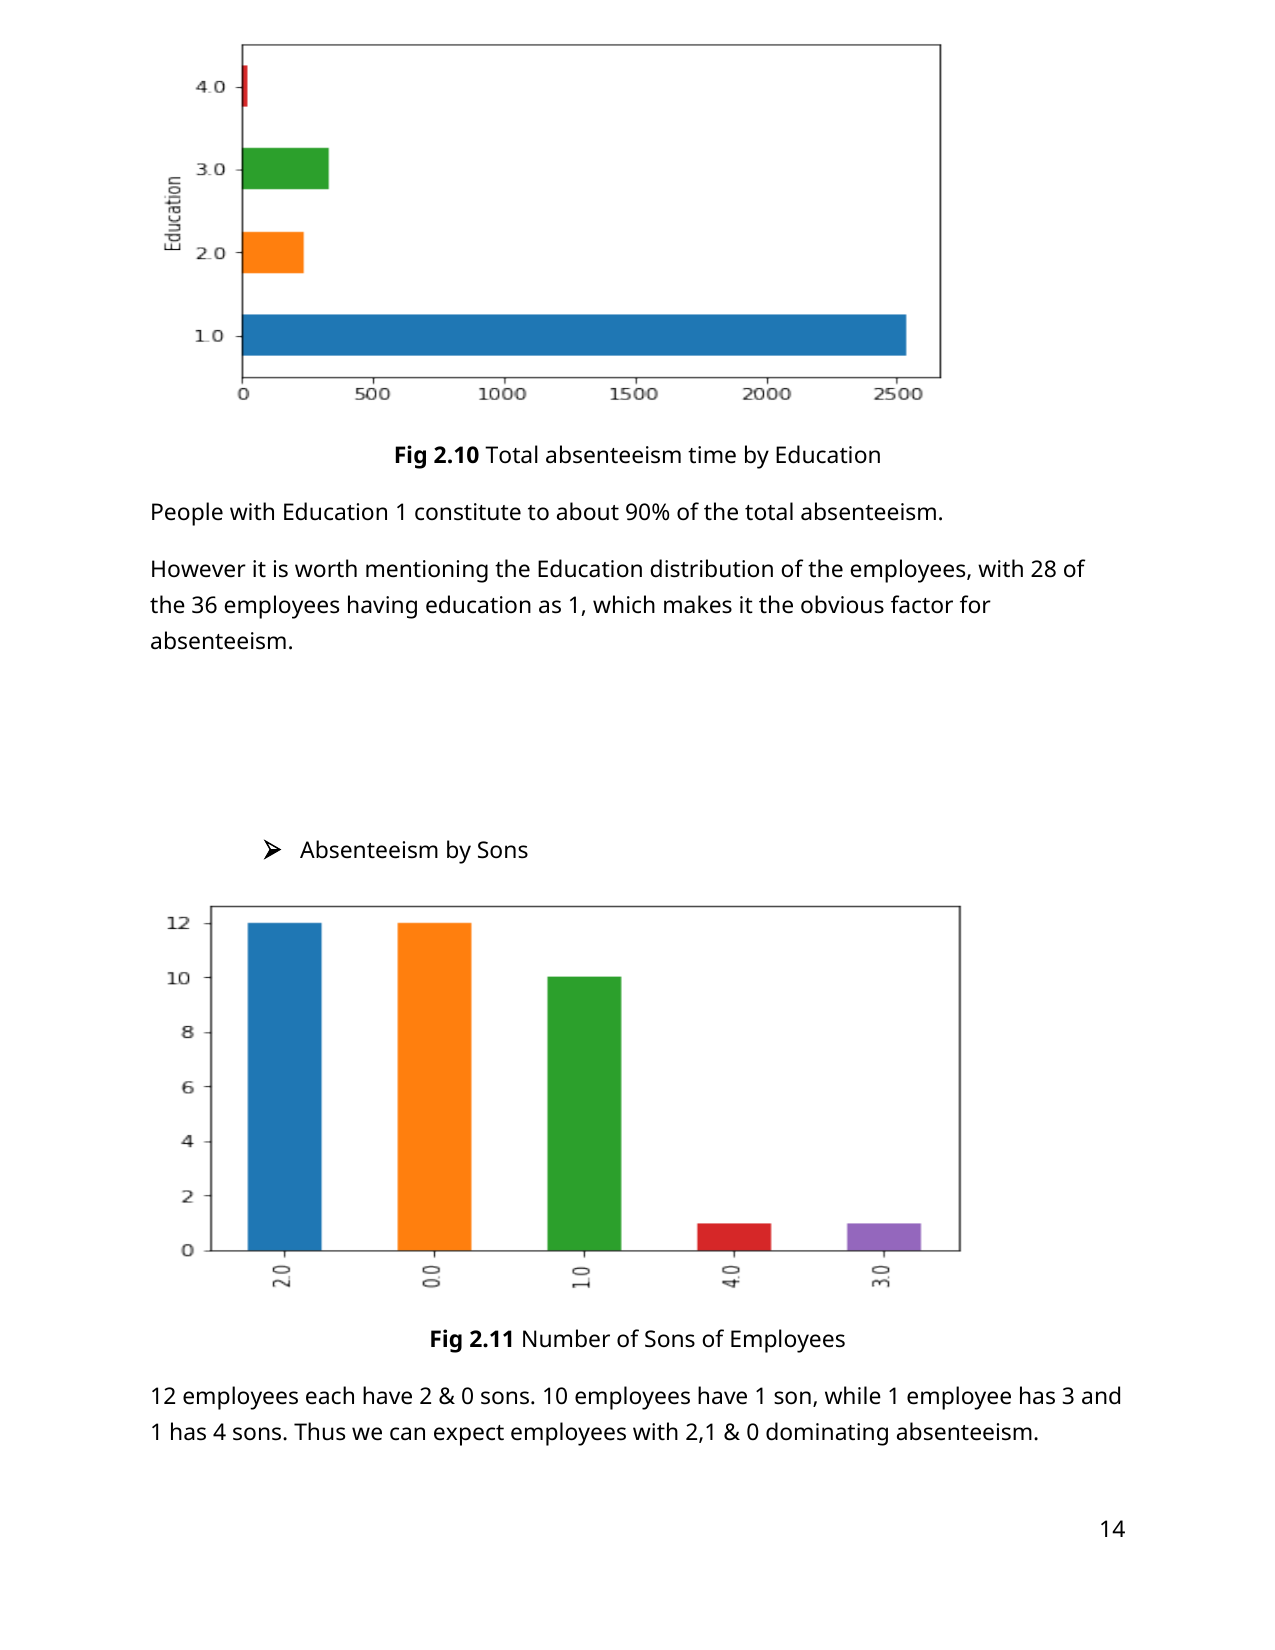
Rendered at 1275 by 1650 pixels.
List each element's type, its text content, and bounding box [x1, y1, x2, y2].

list Absenteeism by Sons [262, 834, 1125, 865]
text People with Education 1 constitute to about 90% of the total absenteeism. [150, 496, 1125, 527]
picture [150, 29, 961, 414]
text However it is worth mentioning the Education distribution of the employees, with 28 of the 36 employees having education as 1, which makes it the obvious factor for absenteeism. [150, 553, 1125, 656]
text 12 employees each have 2 & 0 sons. 10 employees have 1 son, while 1 employee has 3 and 1 has 4 sons. Thus we can expect employees with 2,1 & 0 dominating absenteeism. [150, 1380, 1125, 1447]
picture [150, 890, 982, 1298]
text Fig 2.11 Number of Sons of Employees [150, 1323, 1125, 1354]
text Fig 2.10 Total absenteeism time by Education [150, 439, 1125, 470]
